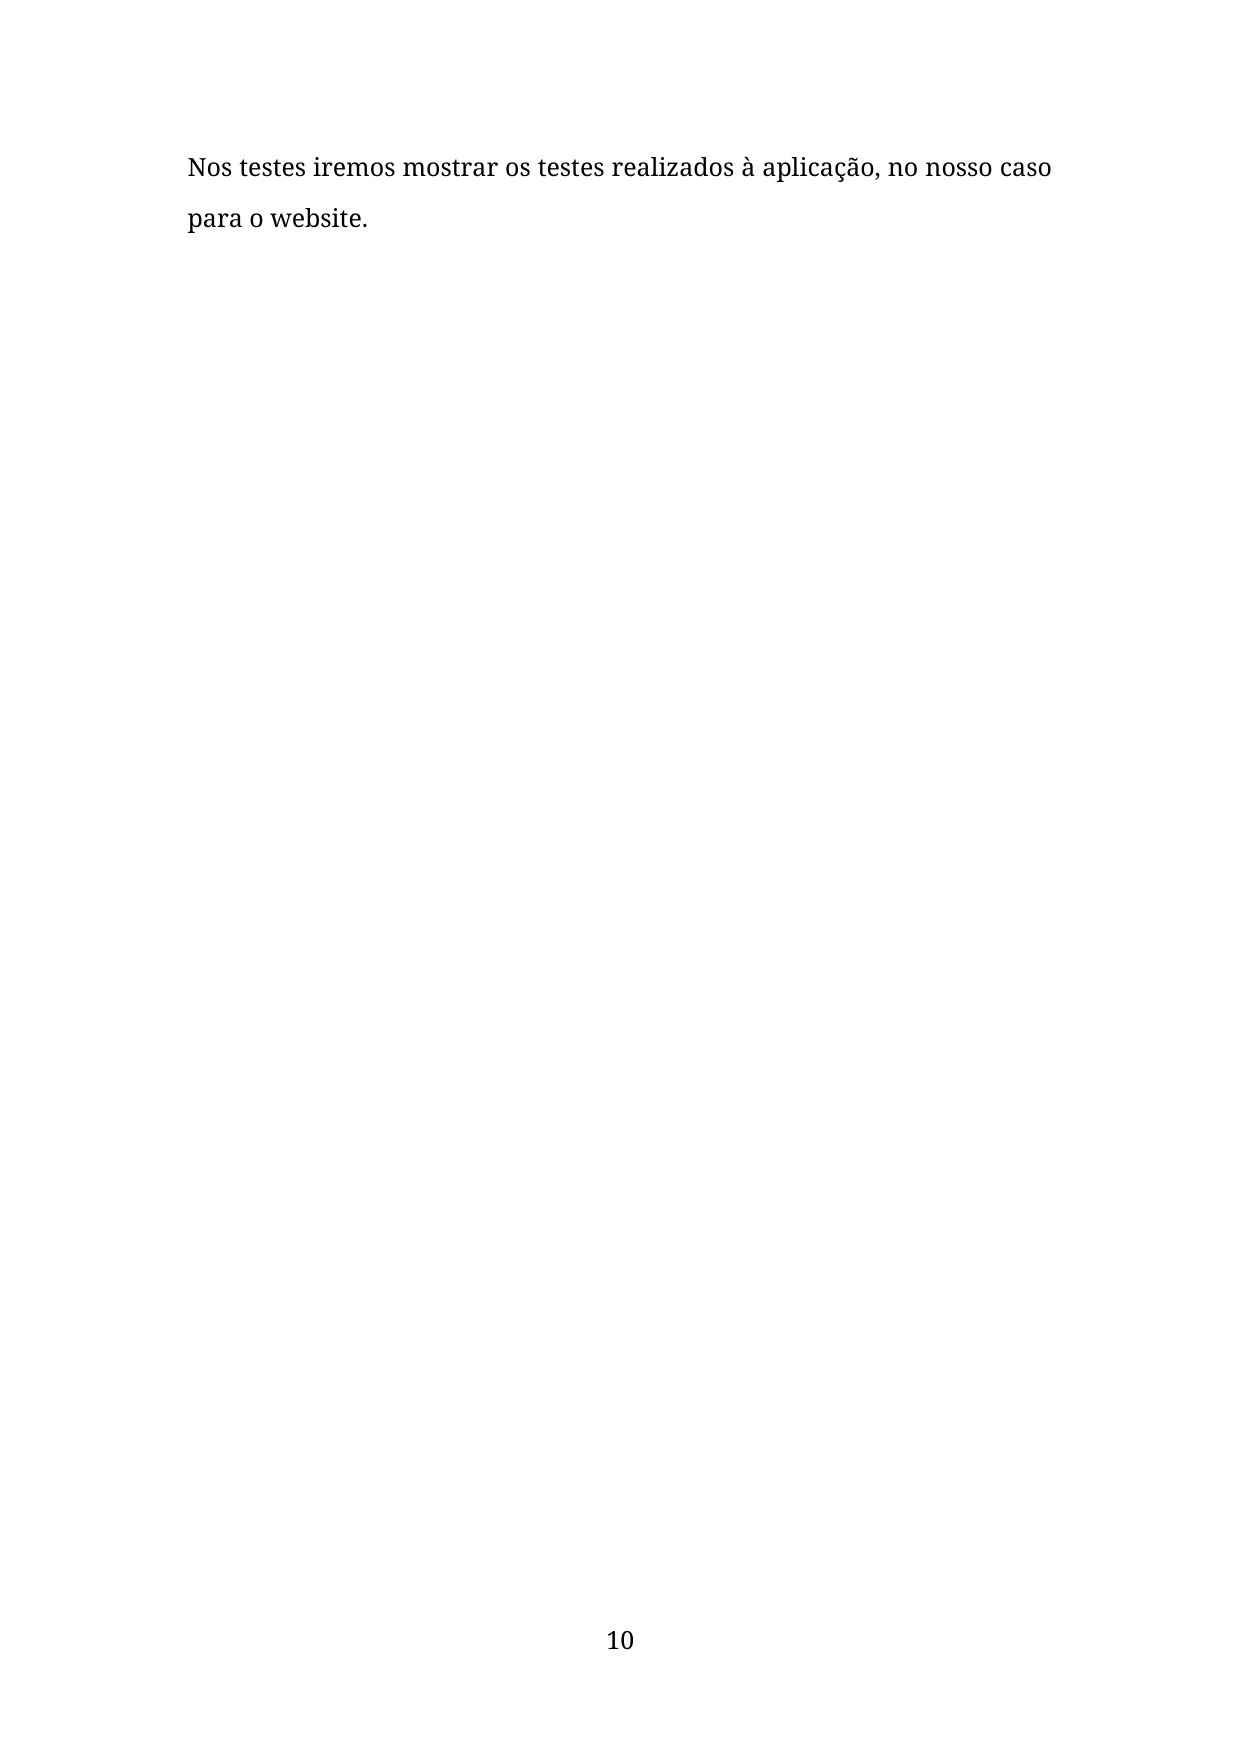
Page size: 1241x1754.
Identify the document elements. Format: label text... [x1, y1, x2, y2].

text Nos testes iremos mostrar os testes realizados à aplicação, no nosso caso para o website. [187, 150, 1053, 235]
